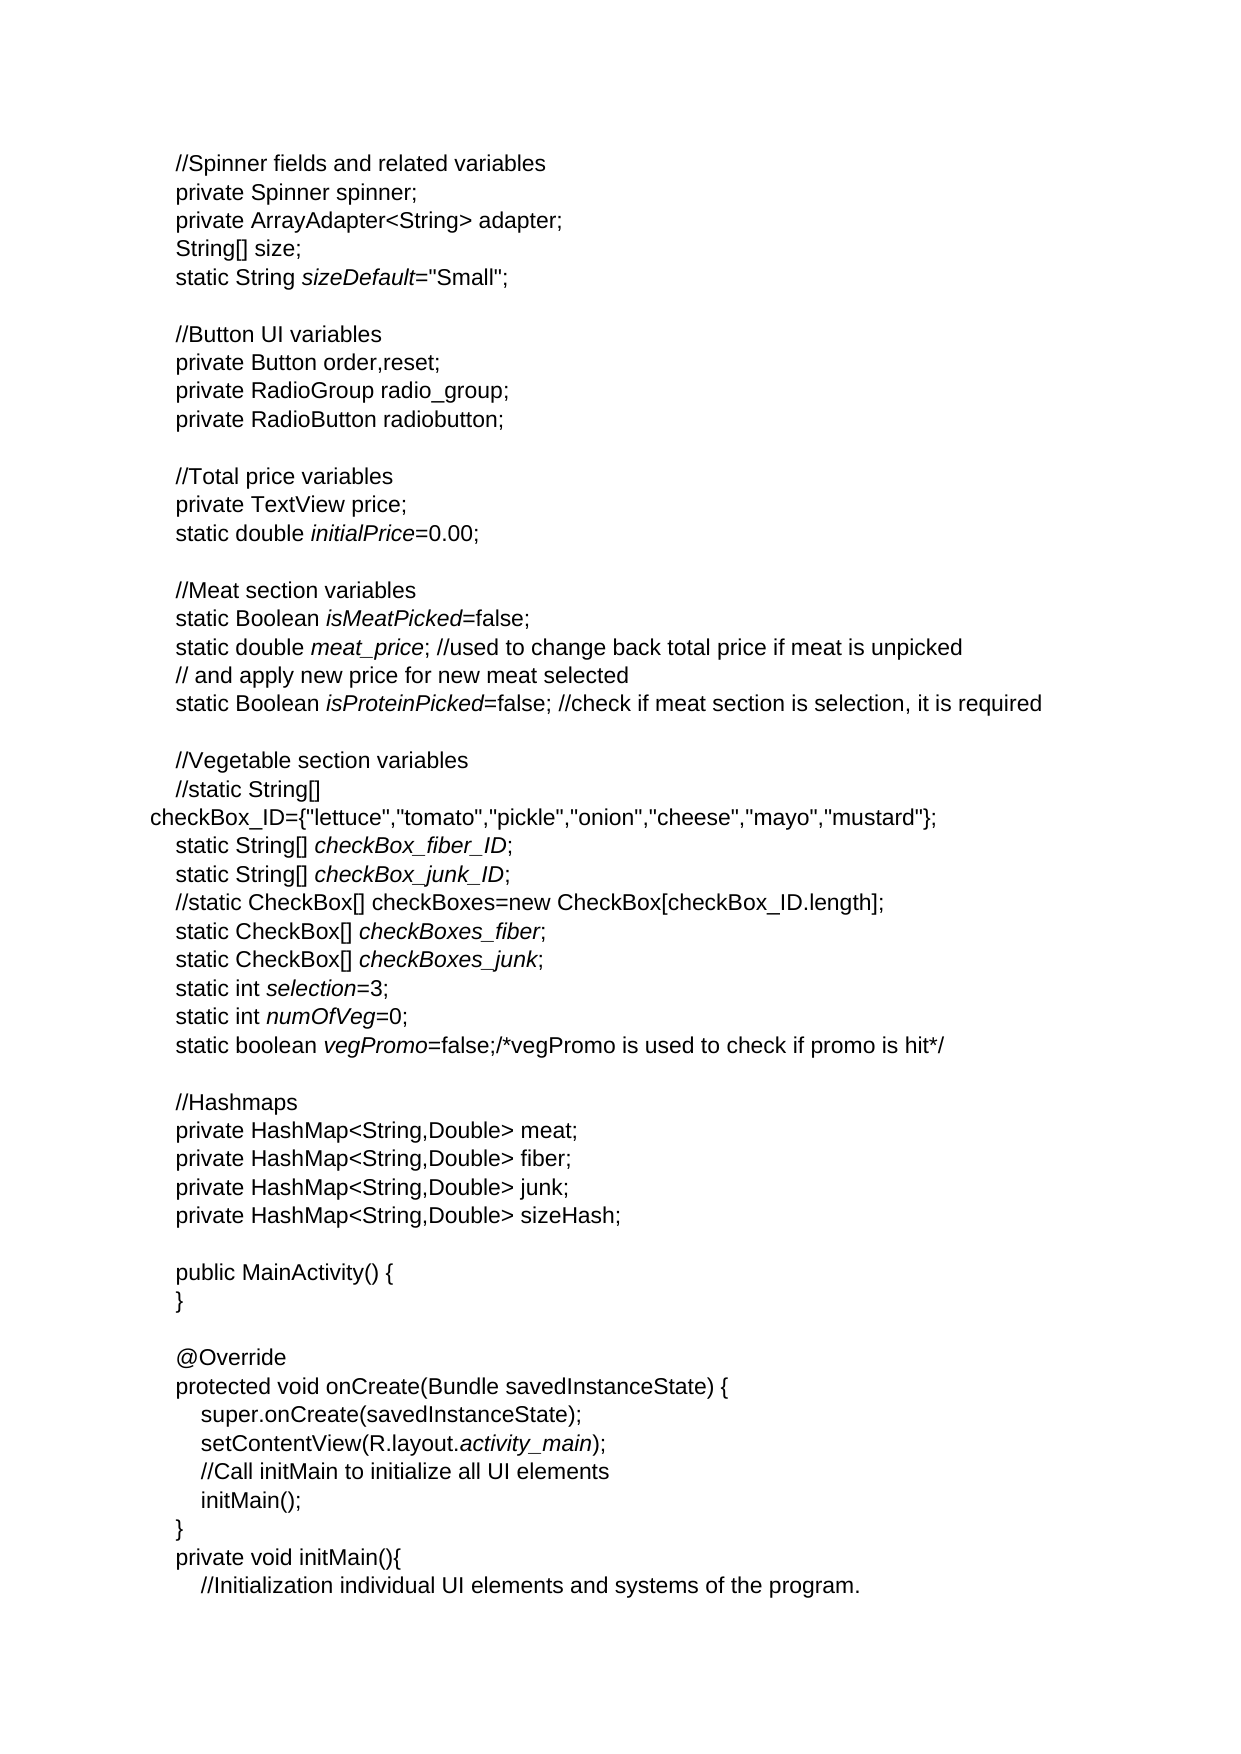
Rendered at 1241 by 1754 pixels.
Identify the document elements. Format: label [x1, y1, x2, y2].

text [150, 150, 1090, 1598]
